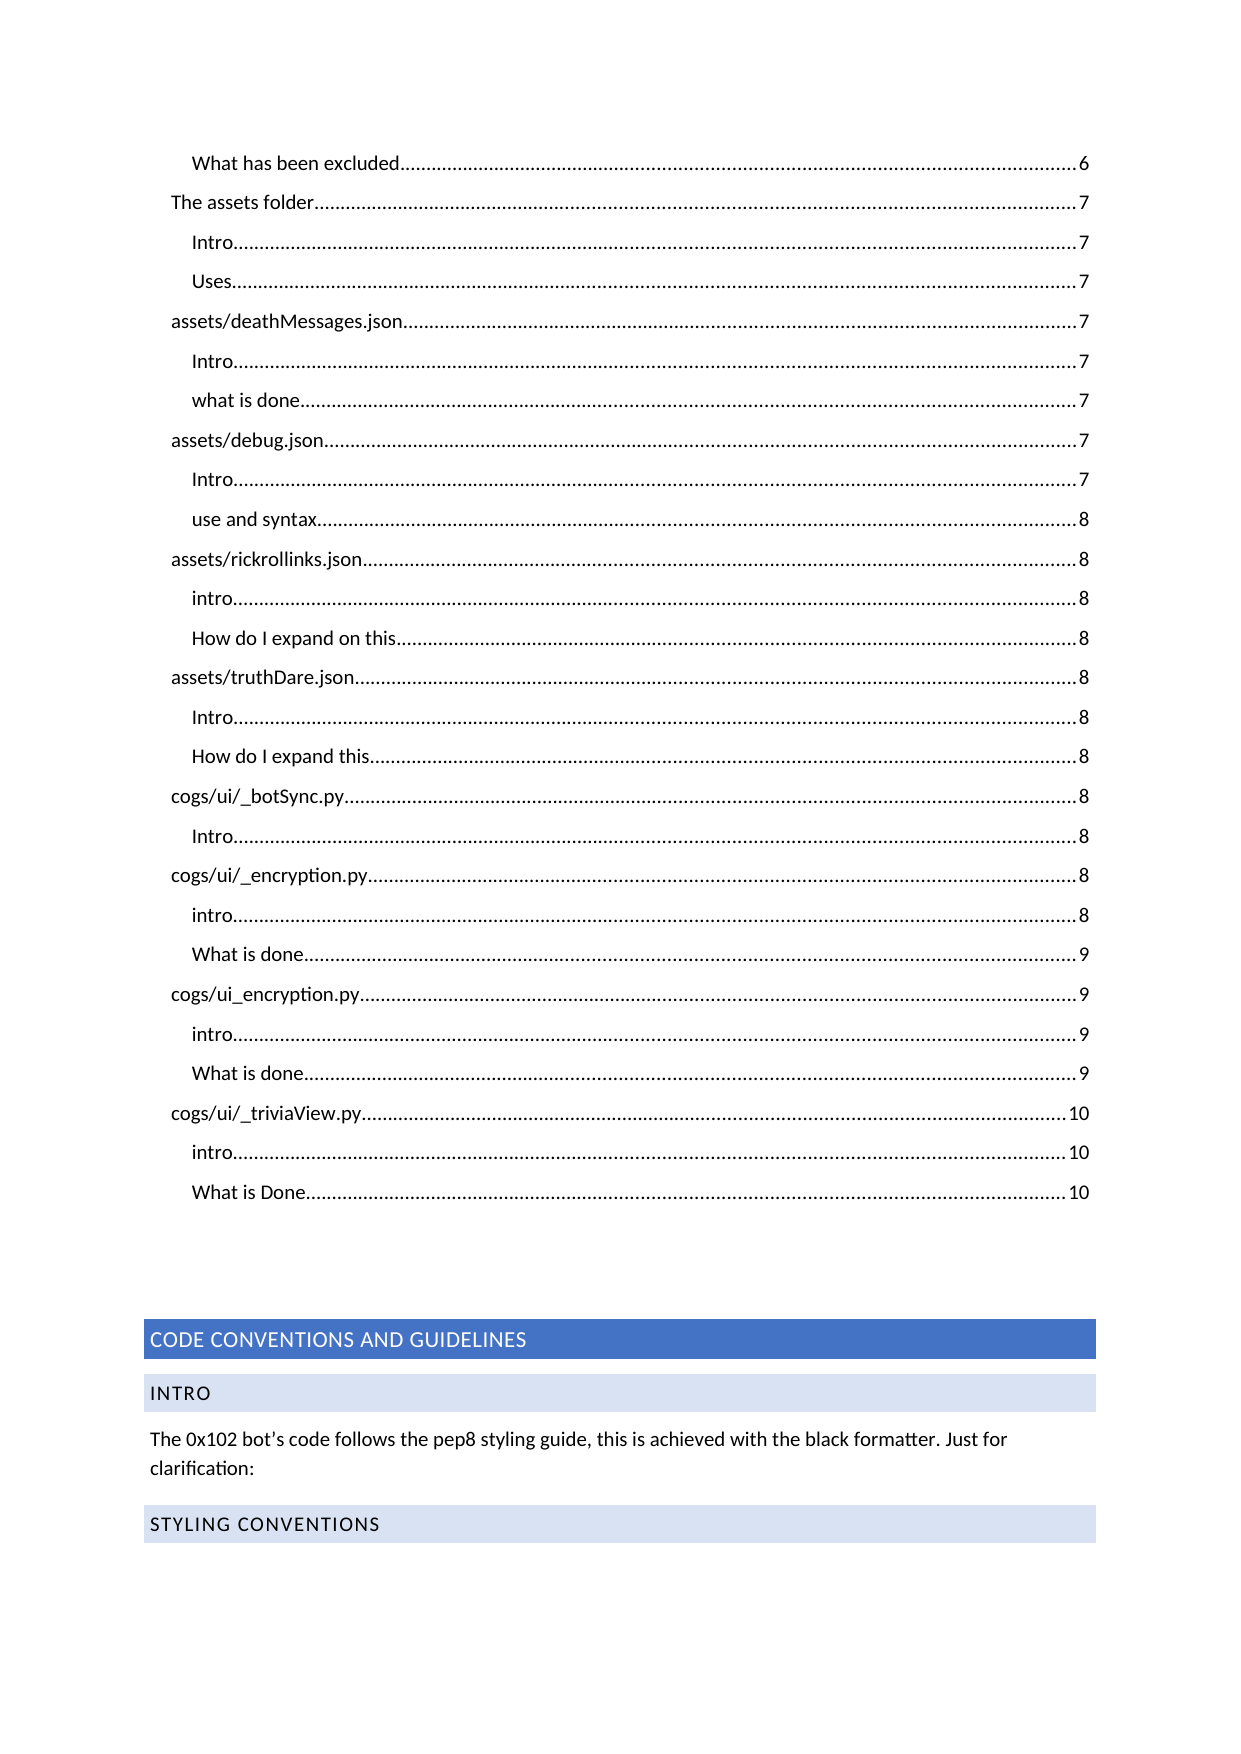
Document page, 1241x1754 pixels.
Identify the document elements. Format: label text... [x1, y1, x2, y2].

text The 0x102 bot’s code follows the pep8 styling guide, this is achieved with the black formatter. Just for clarification: [150, 1426, 1090, 1481]
subtitle Styling conventions [150, 1511, 1090, 1537]
subtitle Intro [150, 1380, 1090, 1406]
subtitle Code conventions and guidelines [150, 1325, 1090, 1353]
